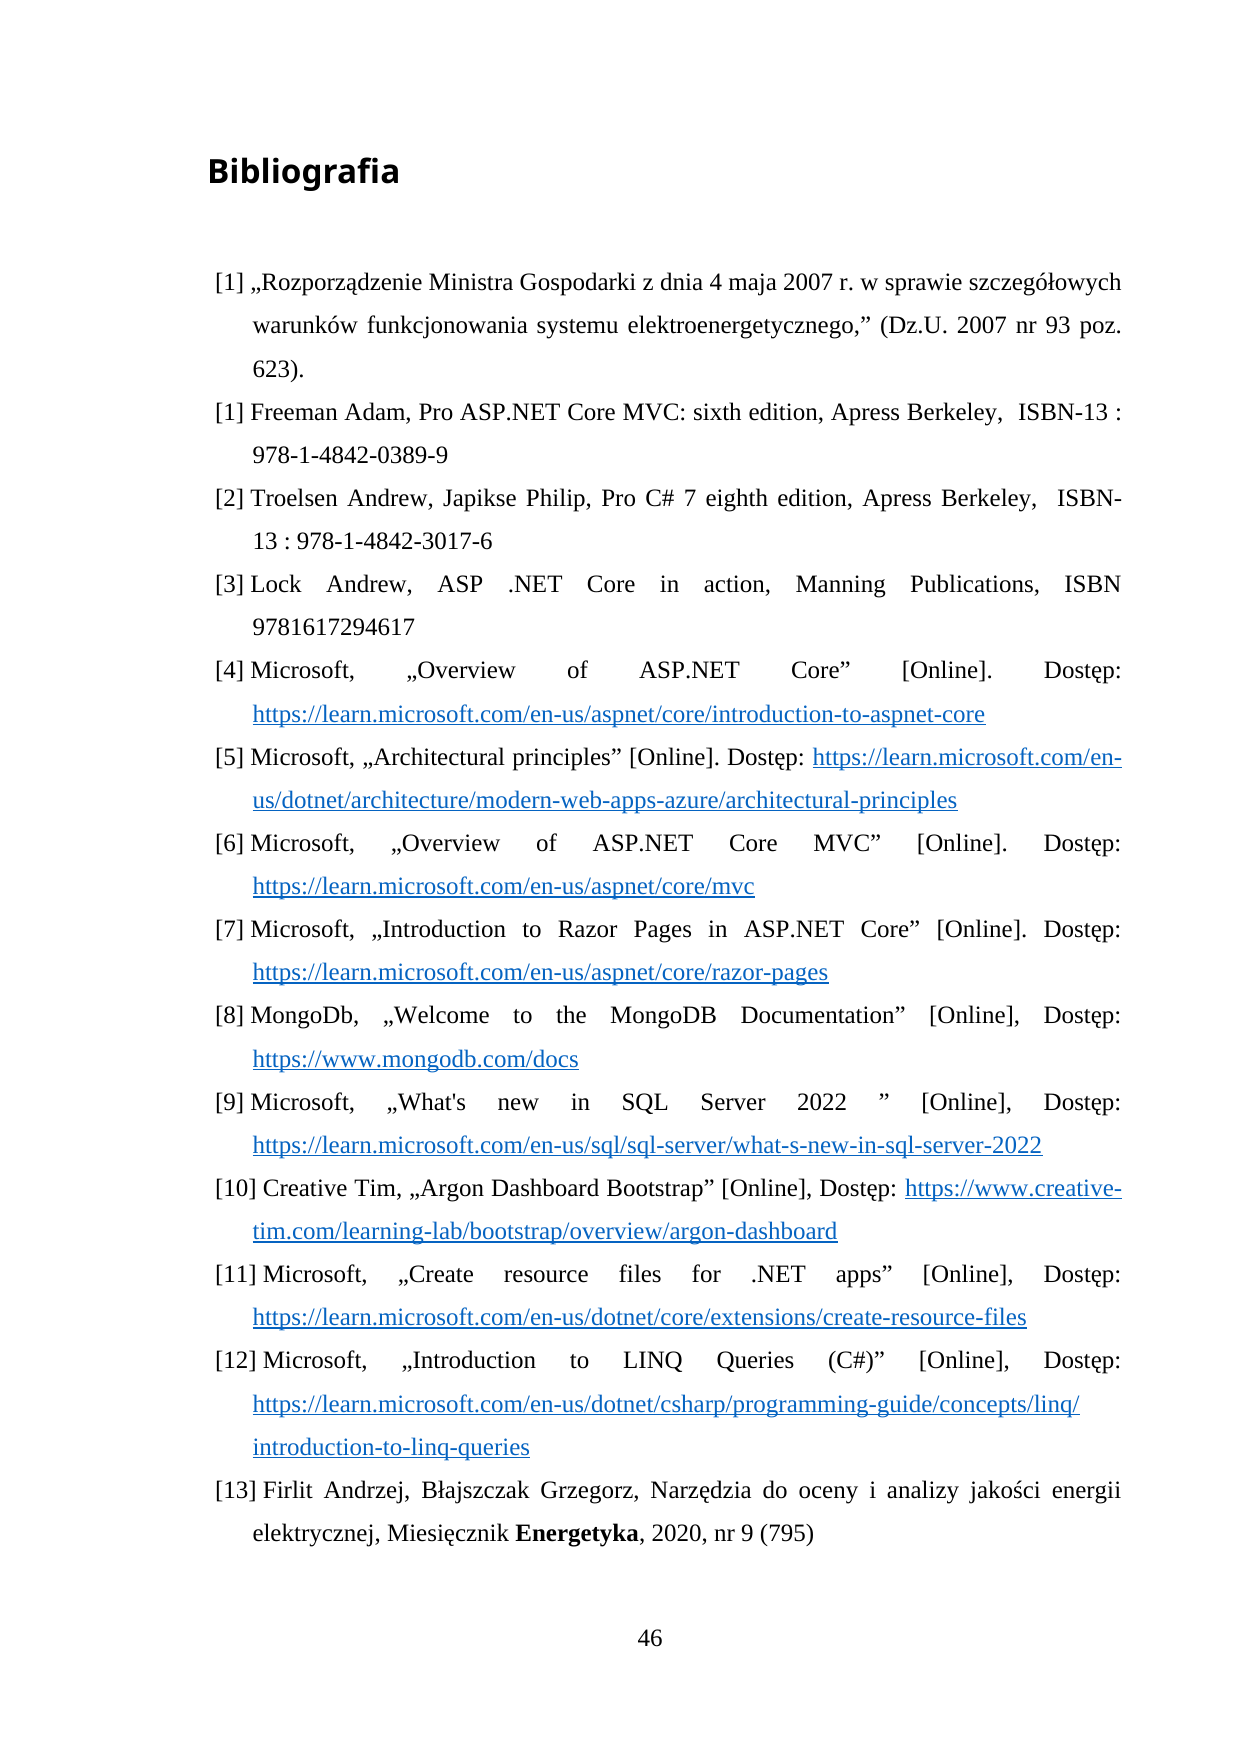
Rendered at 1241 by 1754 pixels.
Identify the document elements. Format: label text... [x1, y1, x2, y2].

list Microsoft, „Overview of ASP.NET Core” [Online]. Dostęp: https://learn.microsoft.com/en-us/aspnet/core/introduction-to-aspnet-core [215, 656, 1122, 727]
list Microsoft, „Overview of ASP.NET Core MVC” [Online]. Dostęp: https://learn.microsoft.com/en-us/aspnet/core/mvc [215, 828, 1122, 900]
list Freeman Adam, Pro ASP.NET Core MVC: sixth edition, Apress Berkeley, ISBN-13 : 978-1-4842-0389-9 [215, 397, 1122, 469]
list „Rozporządzenie Ministra Gospodarki z dnia 4 maja 2007 r. w sprawie szczegółowych warunków funkcjonowania systemu elektroenergetycznego,” (Dz.U. 2007 nr 93 poz. 623). [215, 267, 1122, 382]
list Microsoft, „Architectural principles” [Online]. Dostęp: https://learn.microsoft.com/en-us/dotnet/architecture/modern-web-apps-azure/architectural-principles [215, 742, 1122, 814]
list MongoDb, „Welcome to the MongoDB Documentation” [Online], Dostęp: https://www.mongodb.com/docs [215, 1001, 1122, 1072]
list Lock Andrew, ASP .NET Core in action, Manning Publications, ISBN 9781617294617 [215, 569, 1122, 641]
list Microsoft, „Introduction to LINQ Queries (C#)” [Online], Dostęp: https://learn.microsoft.com/en-us/dotnet/csharp/programming-guide/concepts/linq/introduction-to-linq-queries [215, 1346, 1122, 1461]
subtitle Bibliografia [207, 148, 1122, 193]
list Creative Tim, „Argon Dashboard Bootstrap” [Online], Dostęp: https://www.creative-tim.com/learning-lab/bootstrap/overview/argon-dashboard [215, 1173, 1122, 1245]
list Firlit Andrzej, Błajszczak Grzegorz, Narzędzia do oceny i analizy jakości energii elektrycznej, Miesięcznik Energetyka, 2020, nr 9 (795) [215, 1475, 1122, 1547]
list Troelsen Andrew, Japikse Philip, Pro C# 7 eighth edition, Apress Berkeley, ISBN-13 : 978-1-4842-3017-6 [215, 483, 1122, 555]
list Microsoft, „What's new in SQL Server 2022 ” [Online], Dostęp: https://learn.microsoft.com/en-us/sql/sql-server/what-s-new-in-sql-server-2022 [215, 1087, 1122, 1159]
list Microsoft, „Introduction to Razor Pages in ASP.NET Core” [Online]. Dostęp: https://learn.microsoft.com/en-us/aspnet/core/razor-pages [215, 914, 1122, 986]
list Microsoft, „Create resource files for .NET apps” [Online], Dostęp: https://learn.microsoft.com/en-us/dotnet/core/extensions/create-resource-files [215, 1259, 1122, 1331]
